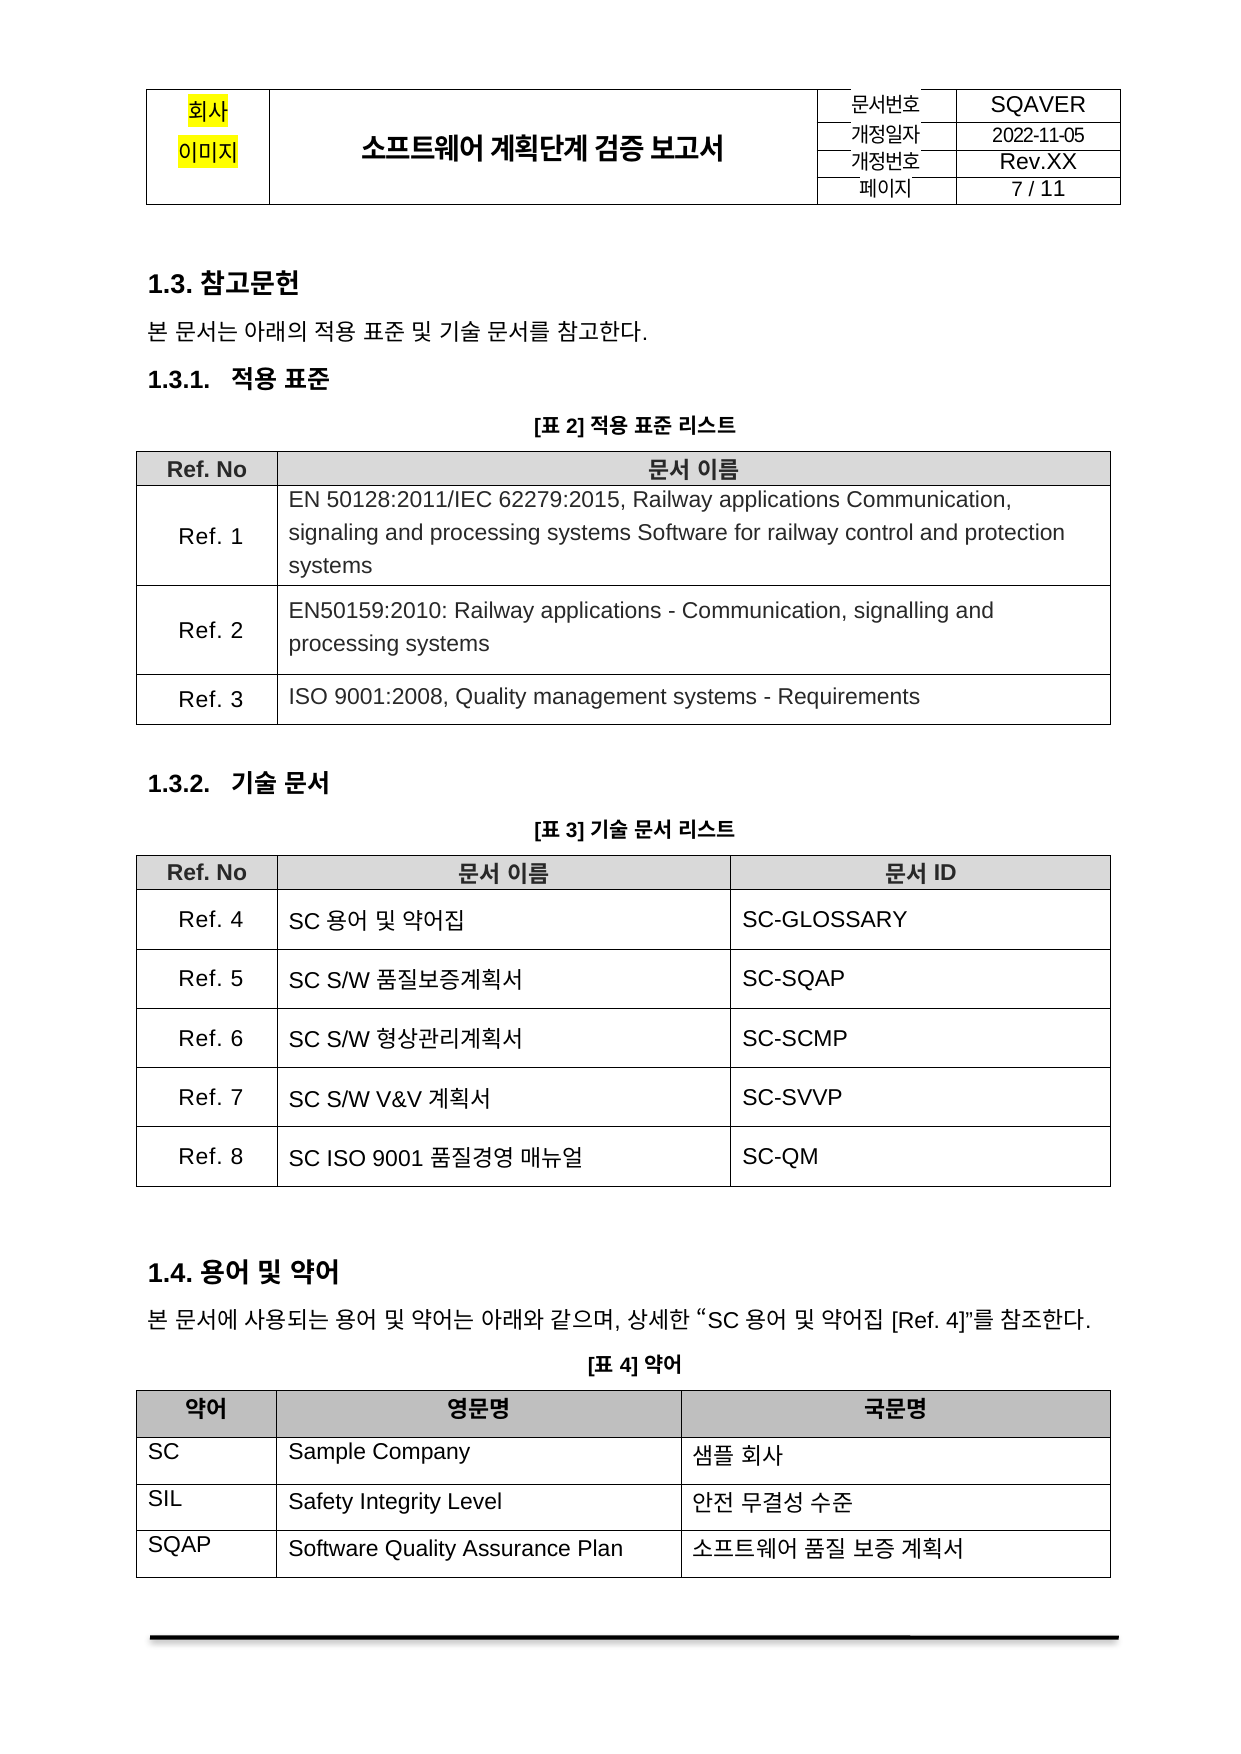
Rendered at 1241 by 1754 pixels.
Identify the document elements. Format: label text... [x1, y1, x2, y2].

table_header 국문명 [682, 1391, 1110, 1437]
table_header 문서 이름 [278, 452, 1110, 485]
table_cell SC-GLOSSARY [731, 890, 1110, 948]
table_cell SIL [137, 1485, 276, 1530]
table_cell [137, 890, 277, 948]
table_cell SC-SCMP [731, 1009, 1110, 1067]
text 참고문헌 [148, 262, 1122, 302]
table_header Ref. No [137, 452, 277, 485]
table_cell SC [137, 1438, 276, 1483]
text 용어 및 약어 [148, 1251, 1122, 1290]
table_cell 샘플 회사 [682, 1438, 1110, 1483]
table_header 약어 [137, 1391, 276, 1437]
table_cell [137, 586, 277, 674]
table_cell EN50159:2010: Railway applications - Communication, signalling and processing systems [278, 586, 1110, 674]
list 기술 문서 [148, 763, 1122, 800]
table_cell SC-SQAP [731, 950, 1110, 1008]
table_cell SC 용어 및 약어집 [278, 890, 730, 948]
table_cell [137, 486, 277, 585]
text [표 2] 적용 표준 리스트 [148, 409, 1122, 439]
table_cell 안전 무결성 수준 [682, 1485, 1110, 1530]
table_cell SC ISO 9001 품질경영 매뉴얼 [278, 1127, 730, 1186]
text [표 4] 약어 [148, 1348, 1122, 1378]
table_cell EN 50128:2011/IEC 62279:2015, Railway applications Communication, signaling and processing systems Software for railway control and protection systems [278, 486, 1110, 585]
table_cell Software Quality Assurance Plan [277, 1531, 681, 1577]
table_cell [137, 1009, 277, 1067]
table_header Ref. No [137, 856, 277, 889]
table_header 문서 이름 [278, 856, 730, 889]
table_cell SC S/W V&V 계획서 [278, 1068, 730, 1126]
list 적용 표준 [148, 360, 1122, 396]
table_header 문서 ID [731, 856, 1110, 889]
table_cell SQAP [137, 1531, 276, 1577]
table_cell [137, 950, 277, 1008]
table_cell SC-SVVP [731, 1068, 1110, 1126]
table_cell [137, 675, 277, 723]
table_cell 소프트웨어 품질 보증 계획서 [682, 1531, 1110, 1577]
table_cell Safety Integrity Level [277, 1485, 681, 1530]
table_cell [137, 1127, 277, 1186]
text 본 문서는 아래의 적용 표준 및 기술 문서를 참고한다. [148, 314, 1122, 347]
table_cell SC-QM [731, 1127, 1110, 1186]
table_cell [137, 1068, 277, 1126]
table_cell Sample Company [277, 1438, 681, 1483]
text 본 문서에 사용되는 용어 및 약어는 아래와 같으며, 상세한 “SC 용어 및 약어집 [Ref. 4]”를 참조한다. [148, 1302, 1122, 1336]
text [표 3] 기술 문서 리스트 [148, 813, 1122, 843]
table_cell SC S/W 형상관리계획서 [278, 1009, 730, 1067]
table_header 영문명 [277, 1391, 681, 1437]
table_cell SC S/W 품질보증계획서 [278, 950, 730, 1008]
table_cell ISO 9001:2008, Quality management systems - Requirements [278, 675, 1110, 723]
